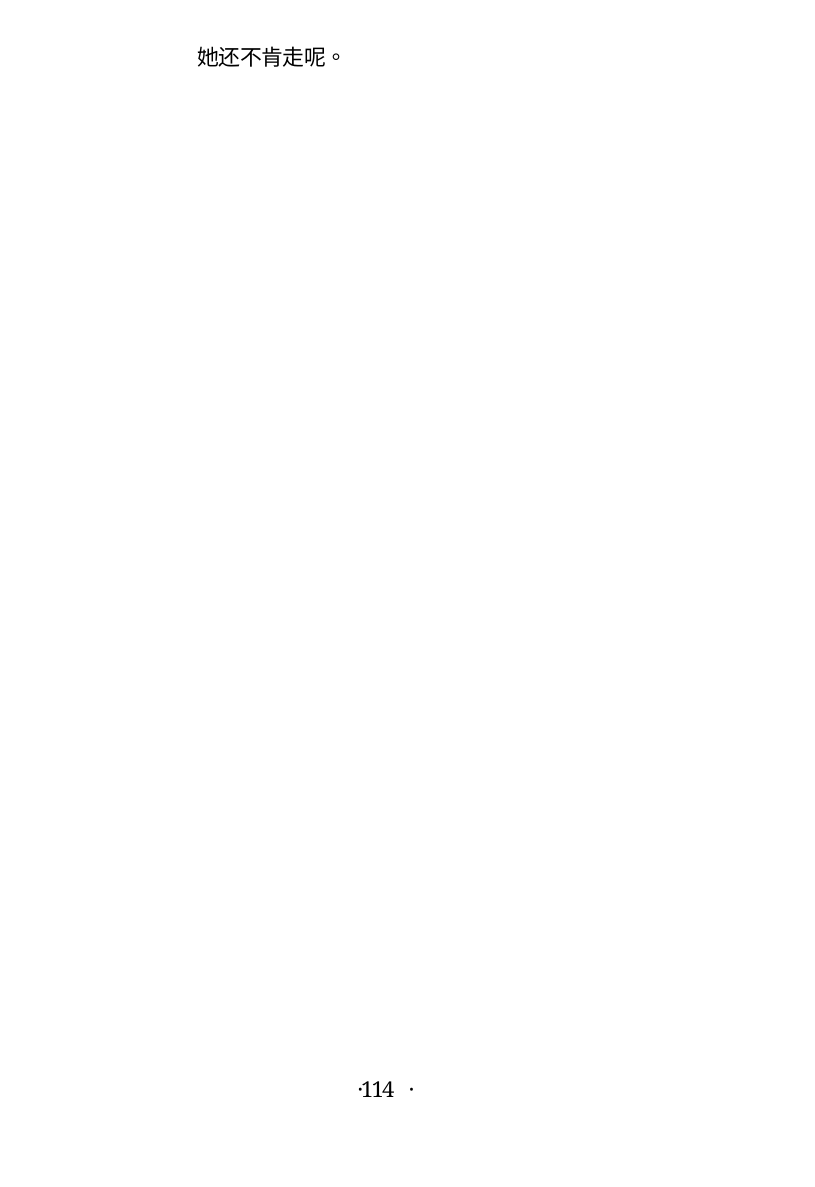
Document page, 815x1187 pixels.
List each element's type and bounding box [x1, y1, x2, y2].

text [109, 42, 687, 71]
